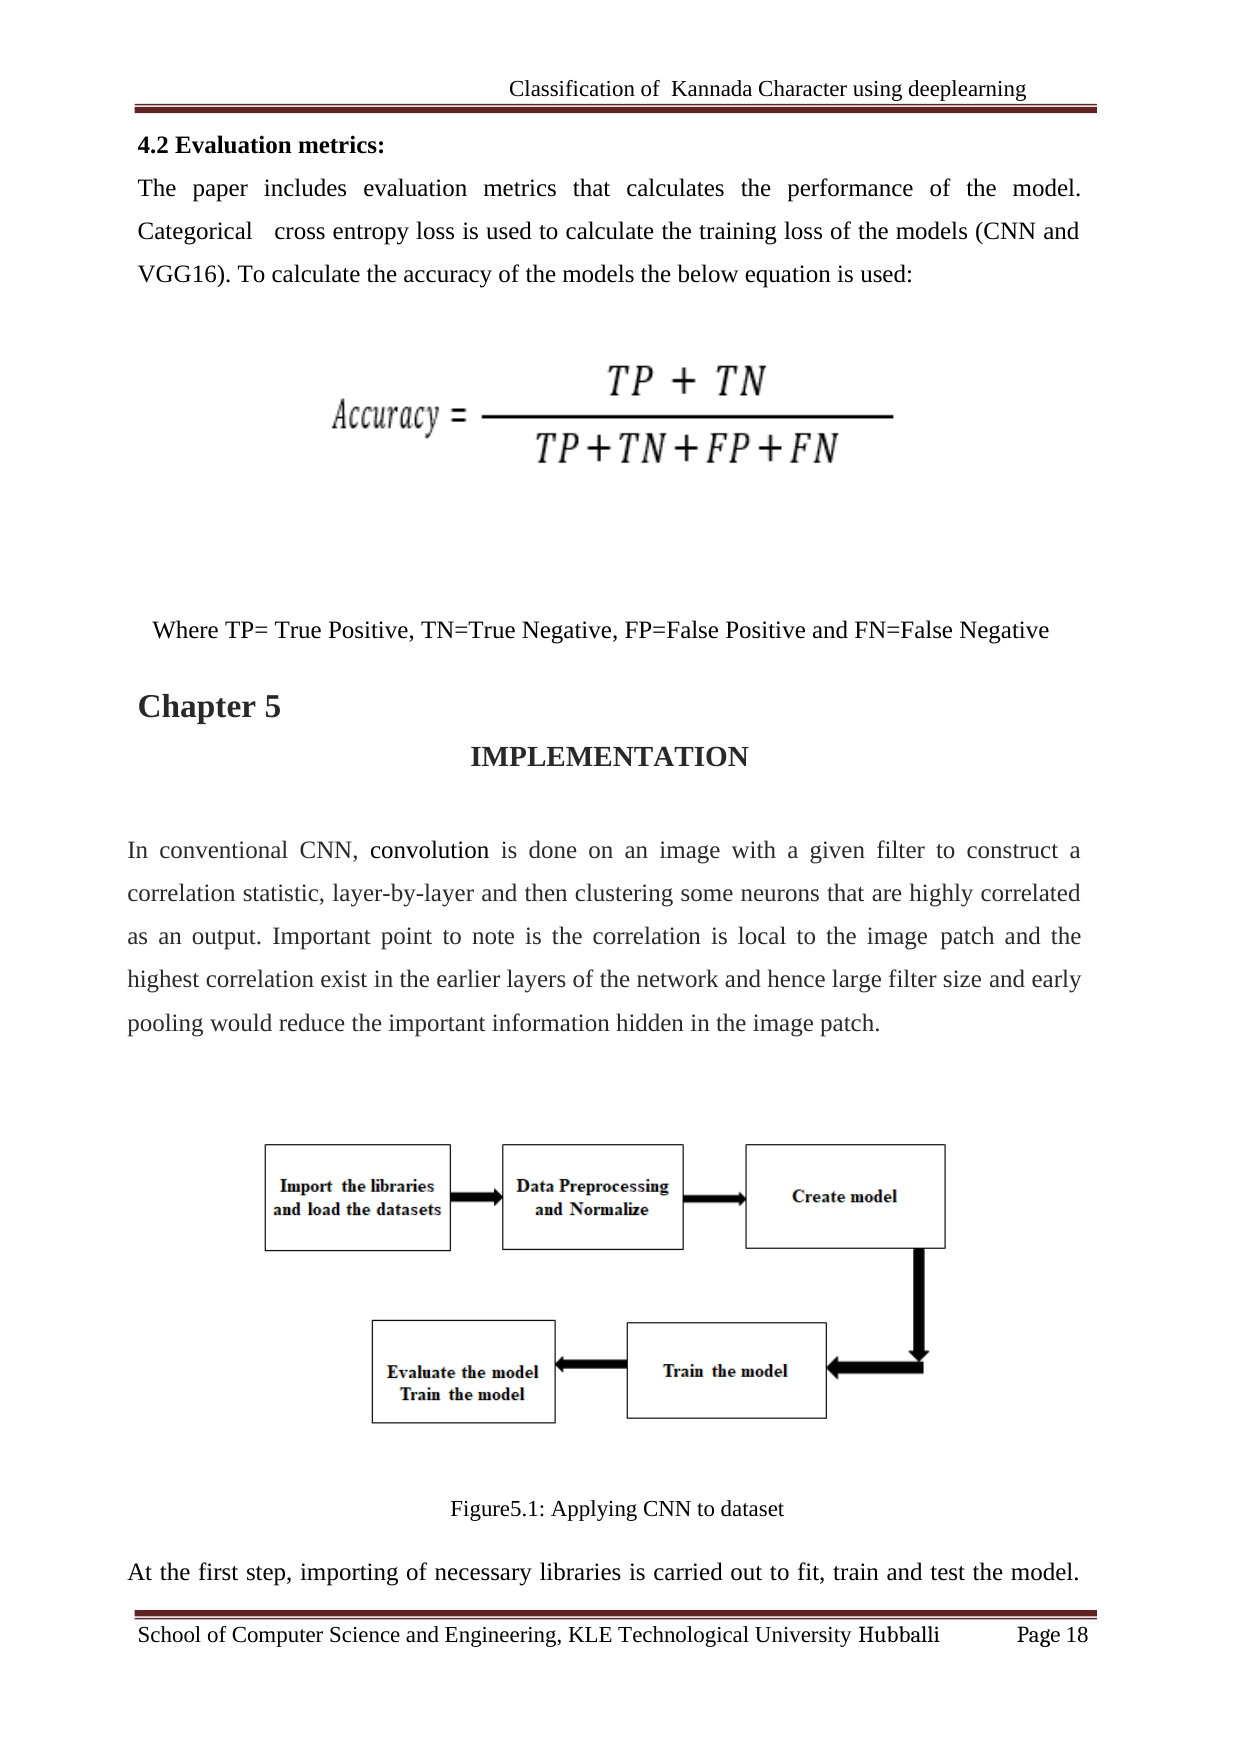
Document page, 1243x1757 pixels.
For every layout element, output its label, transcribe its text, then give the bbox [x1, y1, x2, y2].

picture [317, 353, 904, 491]
text Where TP= True Positive, TN=True Negative, FP=False Positive and FN=False Negative [127, 615, 1107, 643]
text 4.2 Evaluation metrics: [137, 130, 1081, 159]
picture [245, 1130, 989, 1443]
text IMPLEMENTATION [137, 739, 1081, 773]
text Figure5.1: Applying CNN to dataset [127, 1495, 1107, 1522]
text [127, 1557, 1081, 1586]
text Chapter 5 [137, 686, 1081, 724]
text In conventional CNN, convolution is done on an image with a given filter to construct a correlation statistic, layer-by-layer and then clustering some neurons that are highly correlated as an output. Important point to note is the correlation is local to the image patch and the highest correlation exist in the earlier layers of the network and hence large filter size and early pooling would reduce the important information hidden in the image patch. [127, 835, 1081, 1036]
text The paper includes evaluation metrics that calculates the performance of the model. Categorical cross entropy loss is used to calculate the training loss of the models (CNN and VGG16). To calculate the accuracy of the models the below equation is used: [137, 173, 1081, 288]
